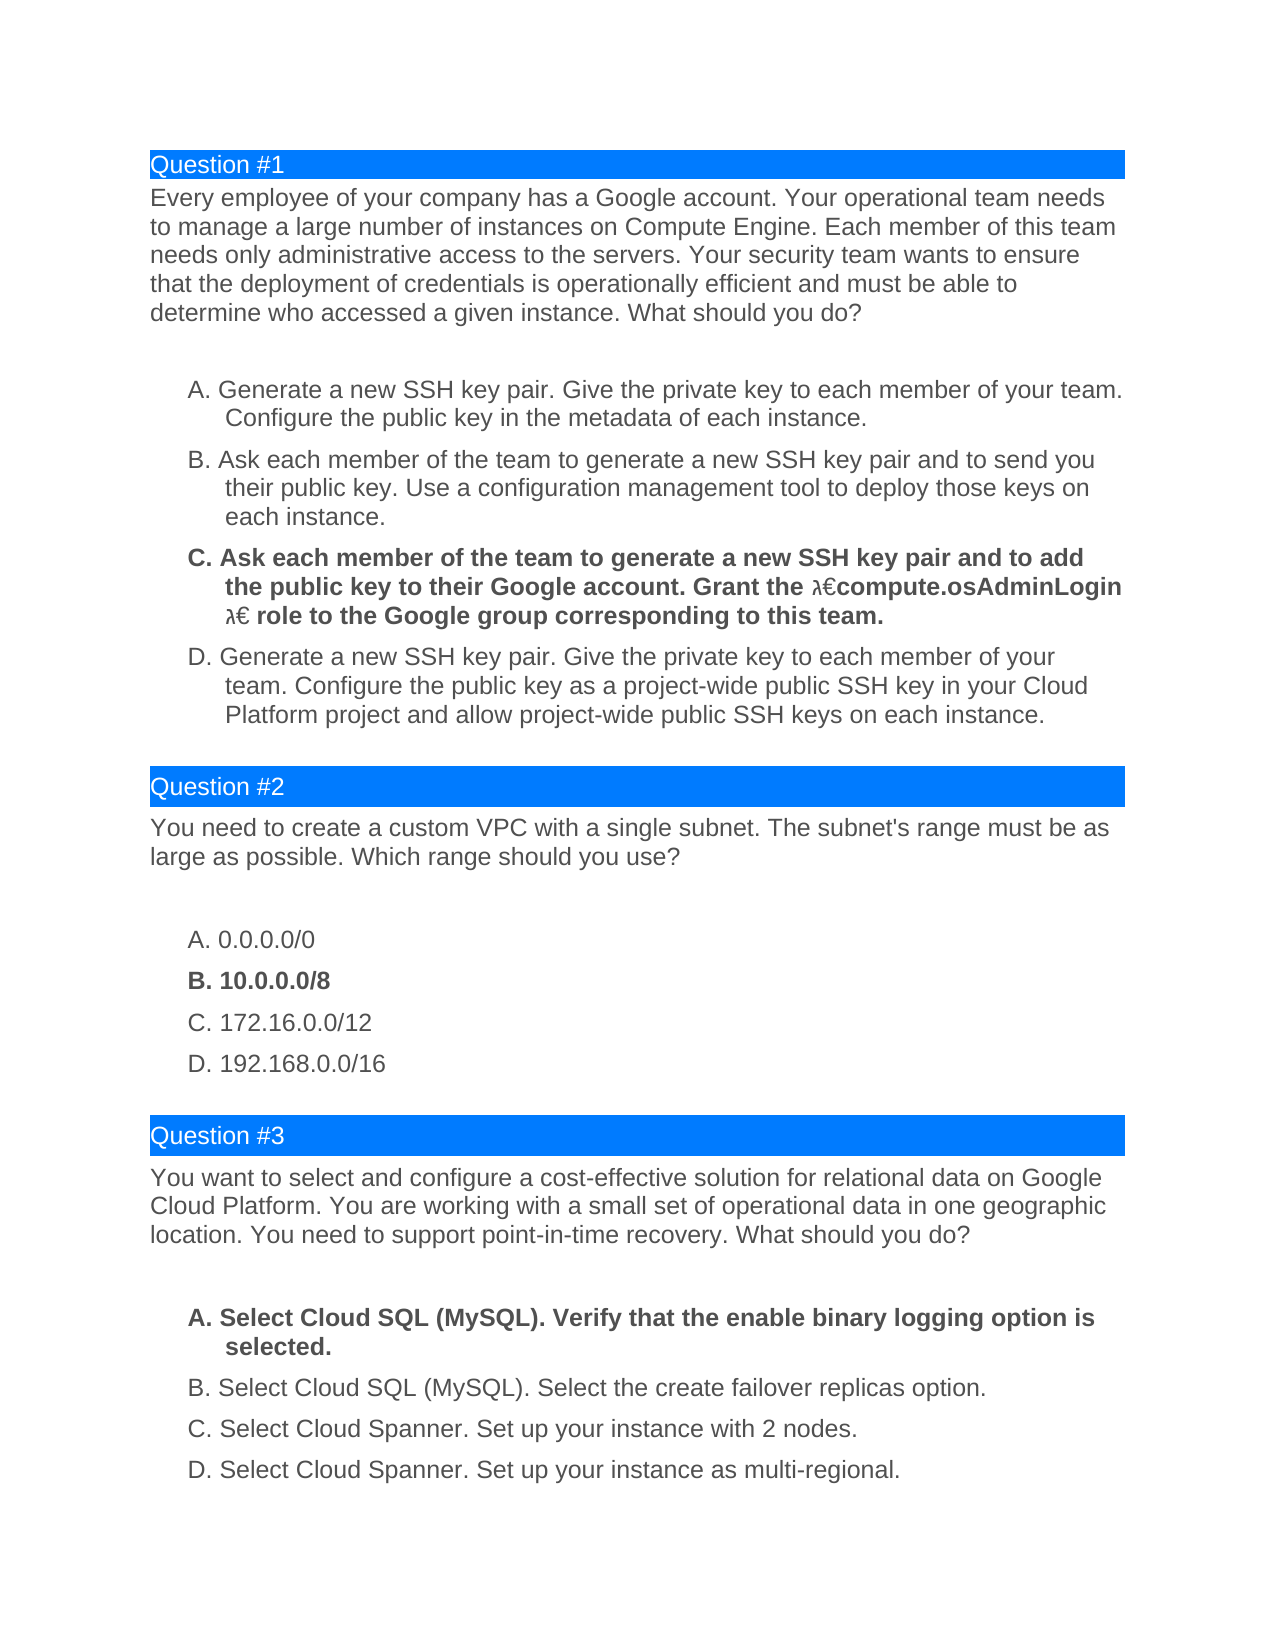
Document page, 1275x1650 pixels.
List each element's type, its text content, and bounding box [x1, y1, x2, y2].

list D. 192.168.0.0/16 [187, 1043, 1125, 1084]
text Question #2 [150, 766, 1125, 807]
list A. Select Cloud SQL (MySQL). Verify that the enable binary logging option is selected. [187, 1297, 1125, 1367]
list C. Ask each member of the team to generate a new SSH key pair and to add the public key to their Google account. Grant the ג€compute.osAdminLoginג€ role to the Google group corresponding to this team. [187, 537, 1125, 636]
text Question #3 [150, 1115, 1125, 1156]
list A. 0.0.0.0/0 [187, 919, 1125, 960]
list D. Select Cloud Spanner. Set up your instance as multi-regional. [187, 1449, 1125, 1491]
list B. 10.0.0.0/8 [187, 960, 1125, 1001]
list B. Select Cloud SQL (MySQL). Select the create failover replicas option. [187, 1367, 1125, 1408]
list C. 172.16.0.0/12 [187, 1001, 1125, 1043]
list C. Select Cloud Spanner. Set up your instance with 2 nodes. [187, 1408, 1125, 1449]
text Question #1 [150, 150, 1125, 179]
list A. Generate a new SSH key pair. Give the private key to each member of your team. Configure the public key in the metadata of each instance. [187, 368, 1125, 438]
list B. Ask each member of the team to generate a new SSH key pair and to send you their public key. Use a configuration management tool to deploy those keys on each instance. [187, 438, 1125, 537]
text Every employee of your company has a Google account. Your operational team needs to manage a large number of instances on Compute Engine. Each member of this team needs only administrative access to the servers. Your security team wants to ensure that the deployment of credentials is operationally efficient and must be able to determine who accessed a given instance. What should you do? [150, 183, 1125, 327]
text You want to select and configure a cost-effective solution for relational data on Google Cloud Platform. You are working with a small set of operational data in one geographic location. You need to support point-in-time recovery. What should you do? [150, 1156, 1125, 1255]
text You need to create a custom VPC with a single subnet. The subnet's range must be as large as possible. Which range should you use? [150, 807, 1125, 877]
list D. Generate a new SSH key pair. Give the private key to each member of your team. Configure the public key as a project-wide public SSH key in your Cloud Platform project and allow project-wide public SSH keys on each instance. [187, 636, 1125, 735]
